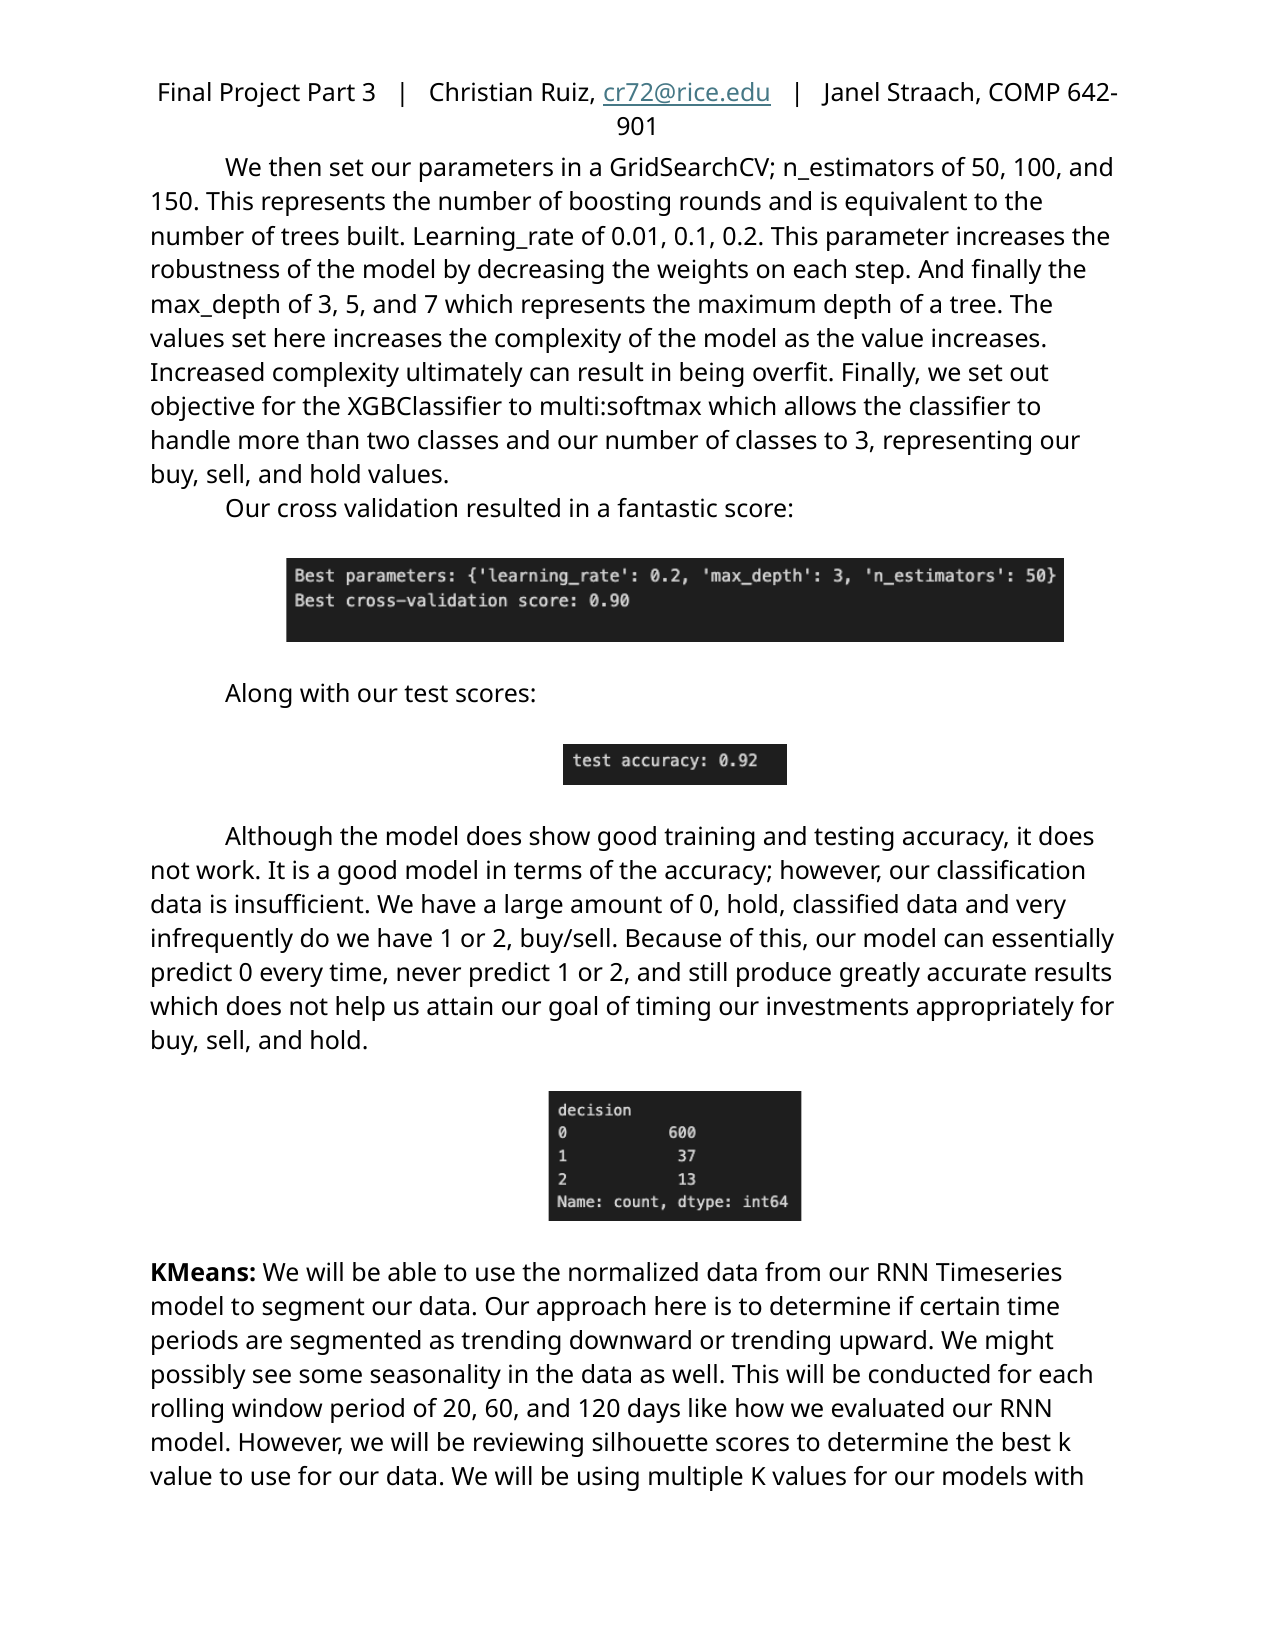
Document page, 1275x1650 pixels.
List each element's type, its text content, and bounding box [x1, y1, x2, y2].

text Along with our test scores: [150, 676, 1125, 710]
text We then set our parameters in a GridSearchCV; n_estimators of 50, 100, and 150. This represents the number of boosting rounds and is equivalent to the number of trees built. Learning_rate of 0.01, 0.1, 0.2. This parameter increases the robustness of the model by decreasing the weights on each step. And finally the max_depth of 3, 5, and 7 which represents the maximum depth of a tree. The values set here increases the complexity of the model as the value increases. Increased complexity ultimately can result in being overfit. Finally, we set out objective for the XGBClassifier to multi:softmax which allows the classifier to handle more than two classes and our number of classes to 3, representing our buy, sell, and hold values. [150, 150, 1125, 491]
text Our cross validation resulted in a fantastic score: [150, 491, 1125, 525]
text Although the model does show good training and testing accuracy, it does not work. It is a good model in terms of the accuracy; however, our classification data is insufficient. We have a large amount of 0, hold, classified data and very infrequently do we have 1 or 2, buy/sell. Because of this, our model can essentially predict 0 every time, never predict 1 or 2, and still produce greatly accurate results which does not help us attain our goal of timing our investments appropriately for buy, sell, and hold. [150, 819, 1125, 1057]
picture [563, 744, 787, 785]
picture [286, 558, 1064, 642]
picture [548, 1091, 802, 1221]
